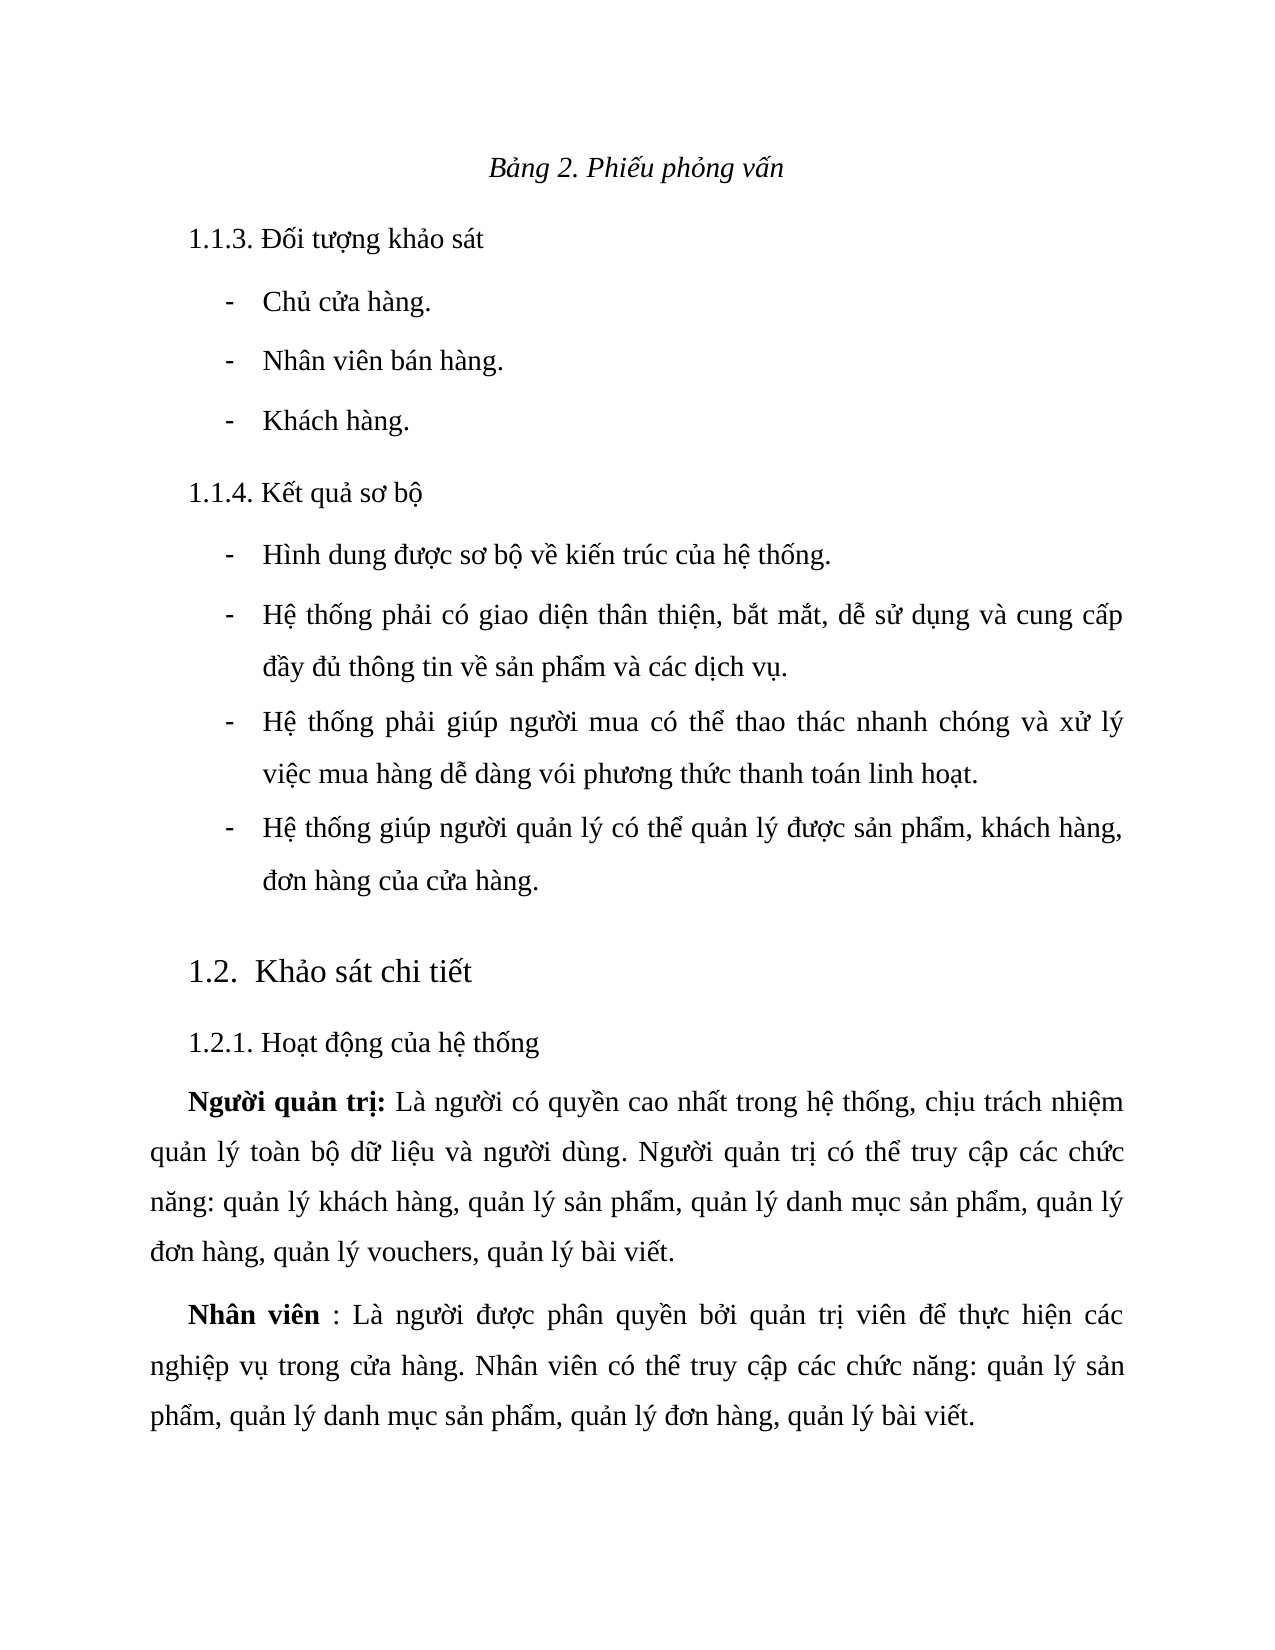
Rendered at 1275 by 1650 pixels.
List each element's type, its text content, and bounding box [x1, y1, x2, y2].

list Chủ cửa hàng. [225, 280, 1125, 319]
list Khách hàng. [225, 399, 1125, 438]
subtitle 1.1.4. Kết quả sơ bộ [150, 475, 1125, 508]
list Nhân viên bán hàng. [225, 339, 1125, 379]
list Hệ thống phải có giao diện thân thiện, bắt mắt, dễ sử dụng và cung cấp đầy đủ thông tin về sản phẩm và các dịch vụ. [225, 593, 1125, 683]
subtitle 1.1.3. Đối tượng khảo sát [150, 221, 1125, 255]
text Nhân viên : Là người được phân quyền bởi quản trị viên để thực hiện các nghiệp vụ trong cửa hàng. Nhân viên có thể truy cập các chức năng: quản lý sản phẩm, quản lý danh mục sản phẩm, quản lý đơn hàng, quản lý bài viết. [150, 1297, 1125, 1432]
text Bảng 2. Phiếu phỏng vấn [150, 150, 1125, 183]
list Hình dung được sơ bộ về kiến trúc của hệ thống. [225, 533, 1125, 573]
list Hệ thống giúp người quản lý có thể quản lý được sản phẩm, khách hàng, đơn hàng của cửa hàng. [225, 807, 1125, 897]
subtitle 1.2. Khảo sát chi tiết [150, 951, 1125, 989]
subtitle 1.2.1. Hoạt động của hệ thống [150, 1025, 1125, 1058]
list Hệ thống phải giúp người mua có thể thao thác nhanh chóng và xử lý việc mua hàng dễ dàng vói phương thức thanh toán linh hoạt. [225, 700, 1125, 790]
text Người quản trị: Là người có quyền cao nhất trong hệ thống, chịu trách nhiệm quản lý toàn bộ dữ liệu và người dùng. Người quản trị có thể truy cập các chức năng: quản lý khách hàng, quản lý sản phẩm, quản lý danh mục sản phẩm, quản lý đơn hàng, quản lý vouchers, quản lý bài viết. [150, 1084, 1125, 1268]
